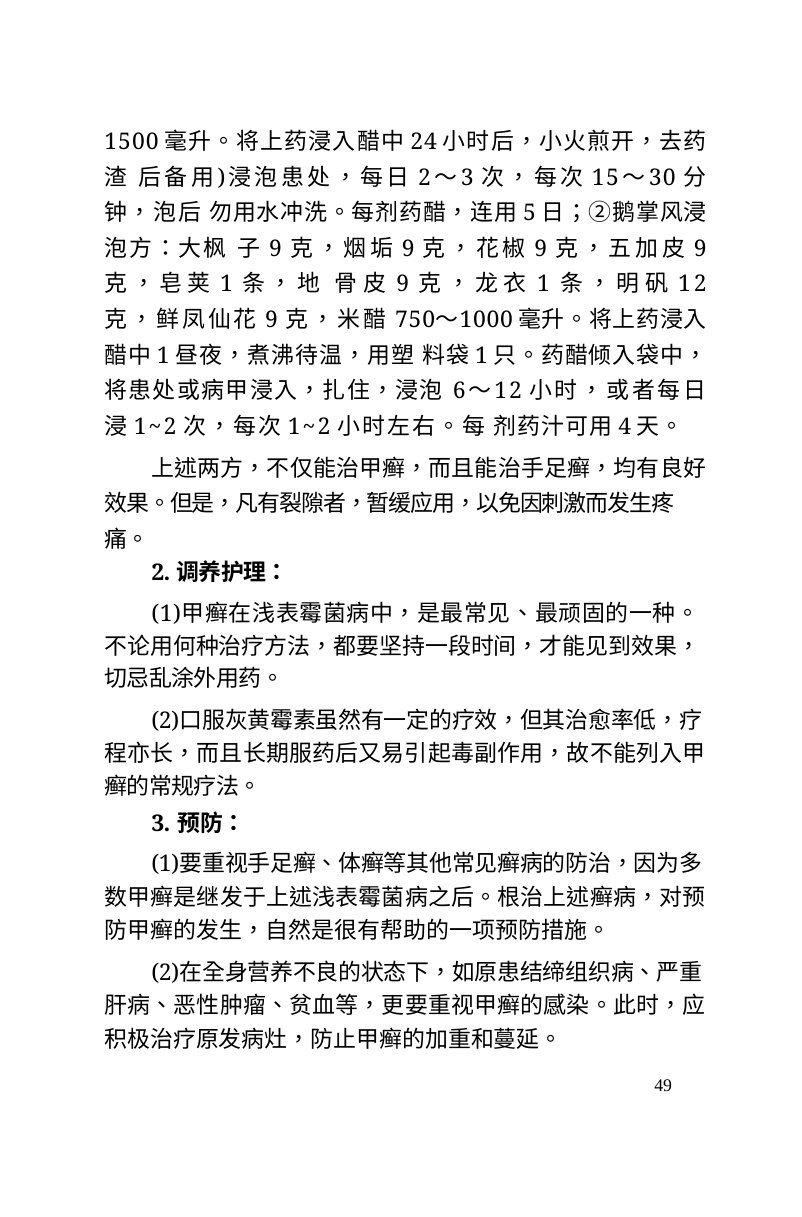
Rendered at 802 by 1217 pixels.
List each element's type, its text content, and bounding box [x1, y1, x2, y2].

text 3. 预防： [151, 809, 717, 838]
text 上述两方，不仅能治甲癣，而且能治手足癣，均有良好 效果。但是，凡有裂隙者，暂缓应用，以免因刺激而发生疼痛。 [104, 452, 717, 554]
text (2)在全身营养不良的状态下，如原患结缔组织病、严重 肝病、恶性肿瘤、贫血等，更要重视甲癣的感染。此时，应 积极治疗原发病灶，防止甲癣的加重和蔓延。 [104, 956, 708, 1054]
text (1)甲癣在浅表霉菌病中，是最常见、最顽固的一种。 不论用何种治疗方法，都要坚持一段时间，才能见到效果， 切忌乱涂外用药。 [104, 597, 705, 694]
text (1)要重视手足癣、体癣等其他常见癣病的防治，因为多 数甲癣是继发于上述浅表霉菌病之后。根治上述癣病，对预 防甲癣的发生，自然是很有帮助的一项预防措施。 [104, 847, 708, 945]
text (2)口服灰黄霉素虽然有一定的疗效，但其治愈率低，疗 程亦长，而且长期服药后又易引起毒副作用，故不能列入甲 癣的常规疗法。 [104, 704, 708, 801]
text 2. 调养护理： [151, 558, 717, 586]
text 1500毫升。将上药浸入醋中24小时后，小火煎开，去药渣 后备用)浸泡患处，每日2～3次，每次15～30分钟，泡后 勿用水冲洗。每剂药醋，连用5日；②鹅掌风浸泡方：大枫 子9克，烟垢9克，花椒9克，五加皮9克，皂荚1条，地 骨皮9克，龙衣1条，明矾12 克，鲜凤仙花9克，米醋 750～1000毫升。将上药浸入醋中1昼夜，煮沸待温，用塑 料袋1只。药醋倾入袋中，将患处或病甲浸入，扎住，浸泡 6～12小时，或者每日浸1~2次，每次1~2小时左右。每 剂药汁可用4天。 [104, 125, 707, 441]
